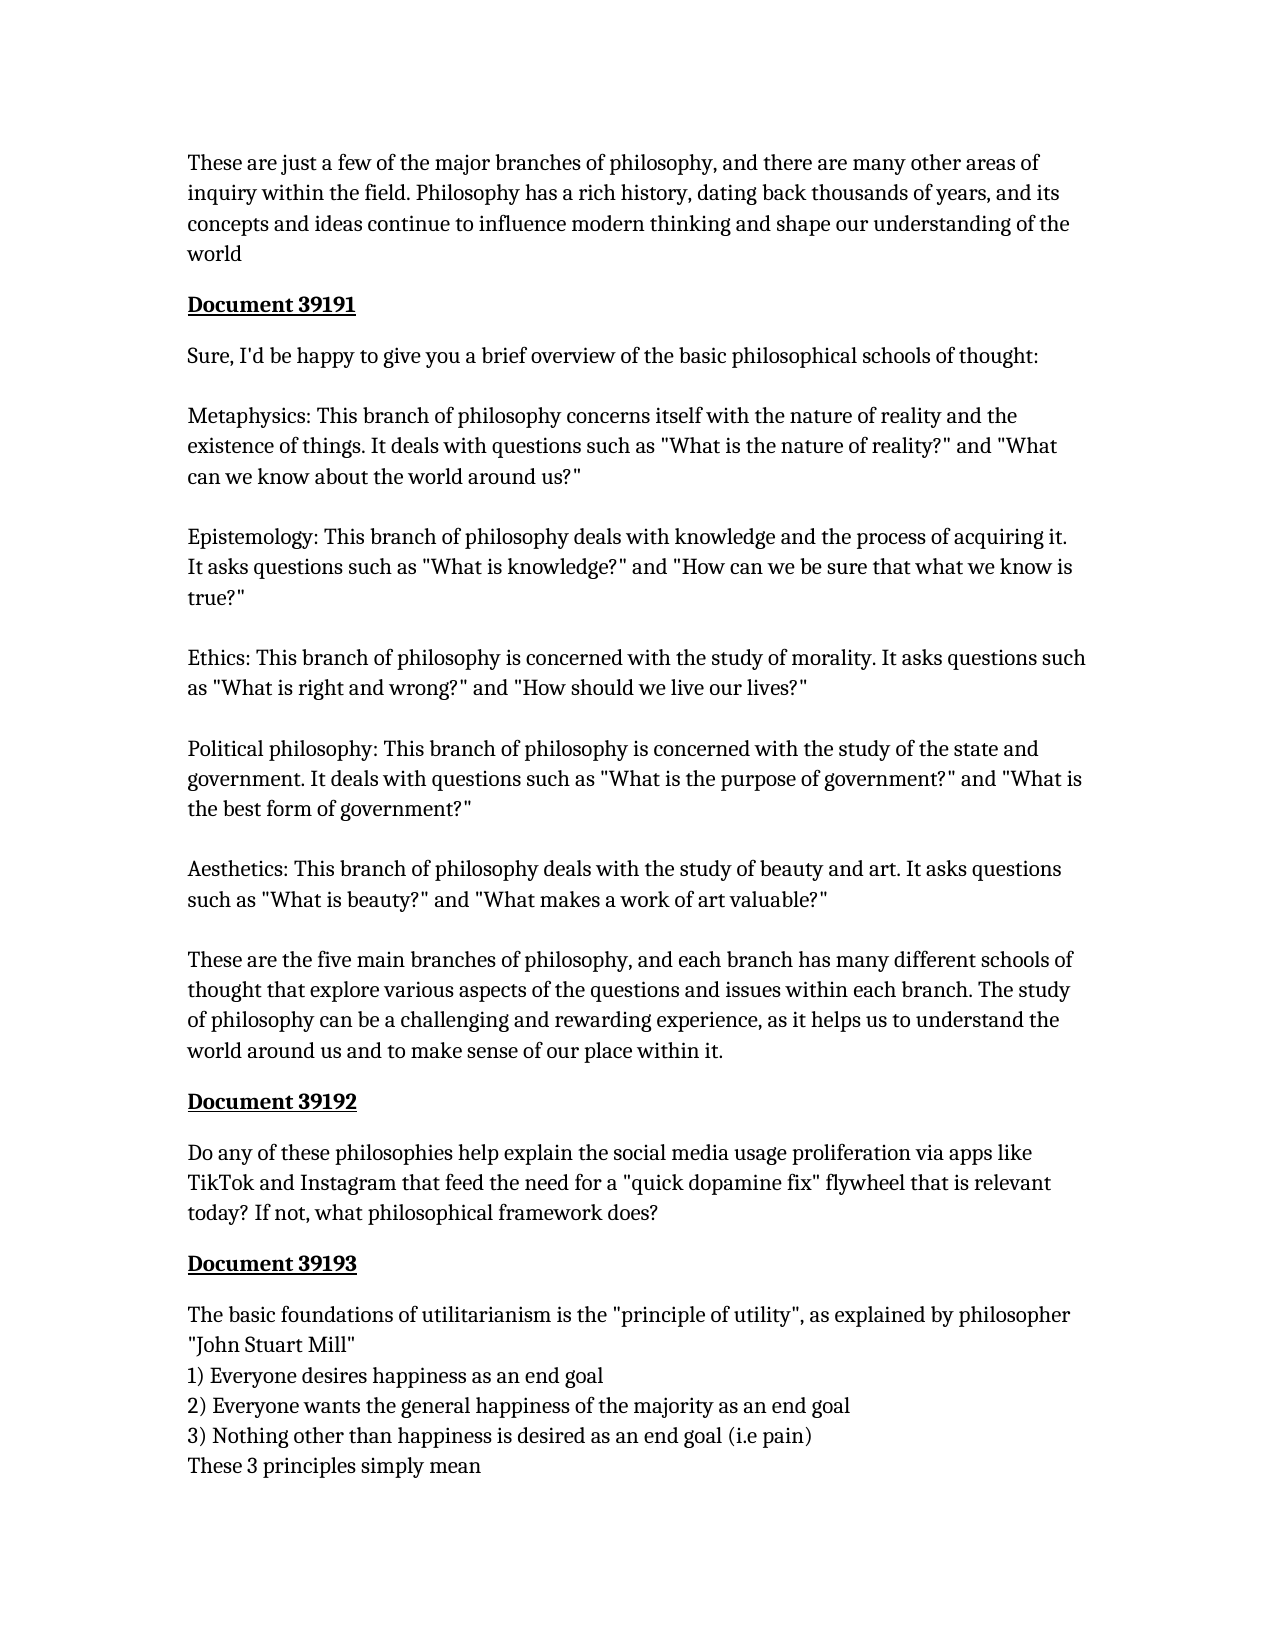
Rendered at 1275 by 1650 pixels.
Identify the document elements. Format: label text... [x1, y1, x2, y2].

text Document 39192 [187, 1088, 1087, 1115]
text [187, 1302, 1087, 1479]
text Do any of these philosophies help explain the social media usage proliferation via apps like TikTok and Instagram that feed the need for a "quick dopamine fix" flywheel that is relevant today? If not, what philosophical framework does? [187, 1139, 1087, 1226]
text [187, 150, 1087, 267]
text Document 39191 [187, 292, 1087, 318]
text Document 39193 [187, 1251, 1087, 1277]
text Sure, I'd be happy to give you a brief overview of the basic philosophical schools of thought: Metaphysics: This branch of philosophy concerns itself with the nature of reality and the existence of things. It deals with questions such as "What is the nature of reality?" and "What can we know about the world around us?" Epistemology: This branch of philosophy deals with knowledge and the process of acquiring it. It asks questions such as "What is knowledge?" and "How can we be sure that what we know is true?" Ethics: This branch of philosophy is concerned with the study of morality. It asks questions such as "What is right and wrong?" and "How should we live our lives?" Political philosophy: This branch of philosophy is concerned with the study of the state and government. It deals with questions such as "What is the purpose of government?" and "What is the best form of government?" Aesthetics: This branch of philosophy deals with the study of beauty and art. It asks questions such as "What is beauty?" and "What makes a work of art valuable?" These are the five main branches of philosophy, and each branch has many different schools of thought that explore various aspects of the questions and issues within each branch. The study of philosophy can be a challenging and rewarding experience, as it helps us to understand the world around us and to make sense of our place within it. [187, 343, 1087, 1064]
